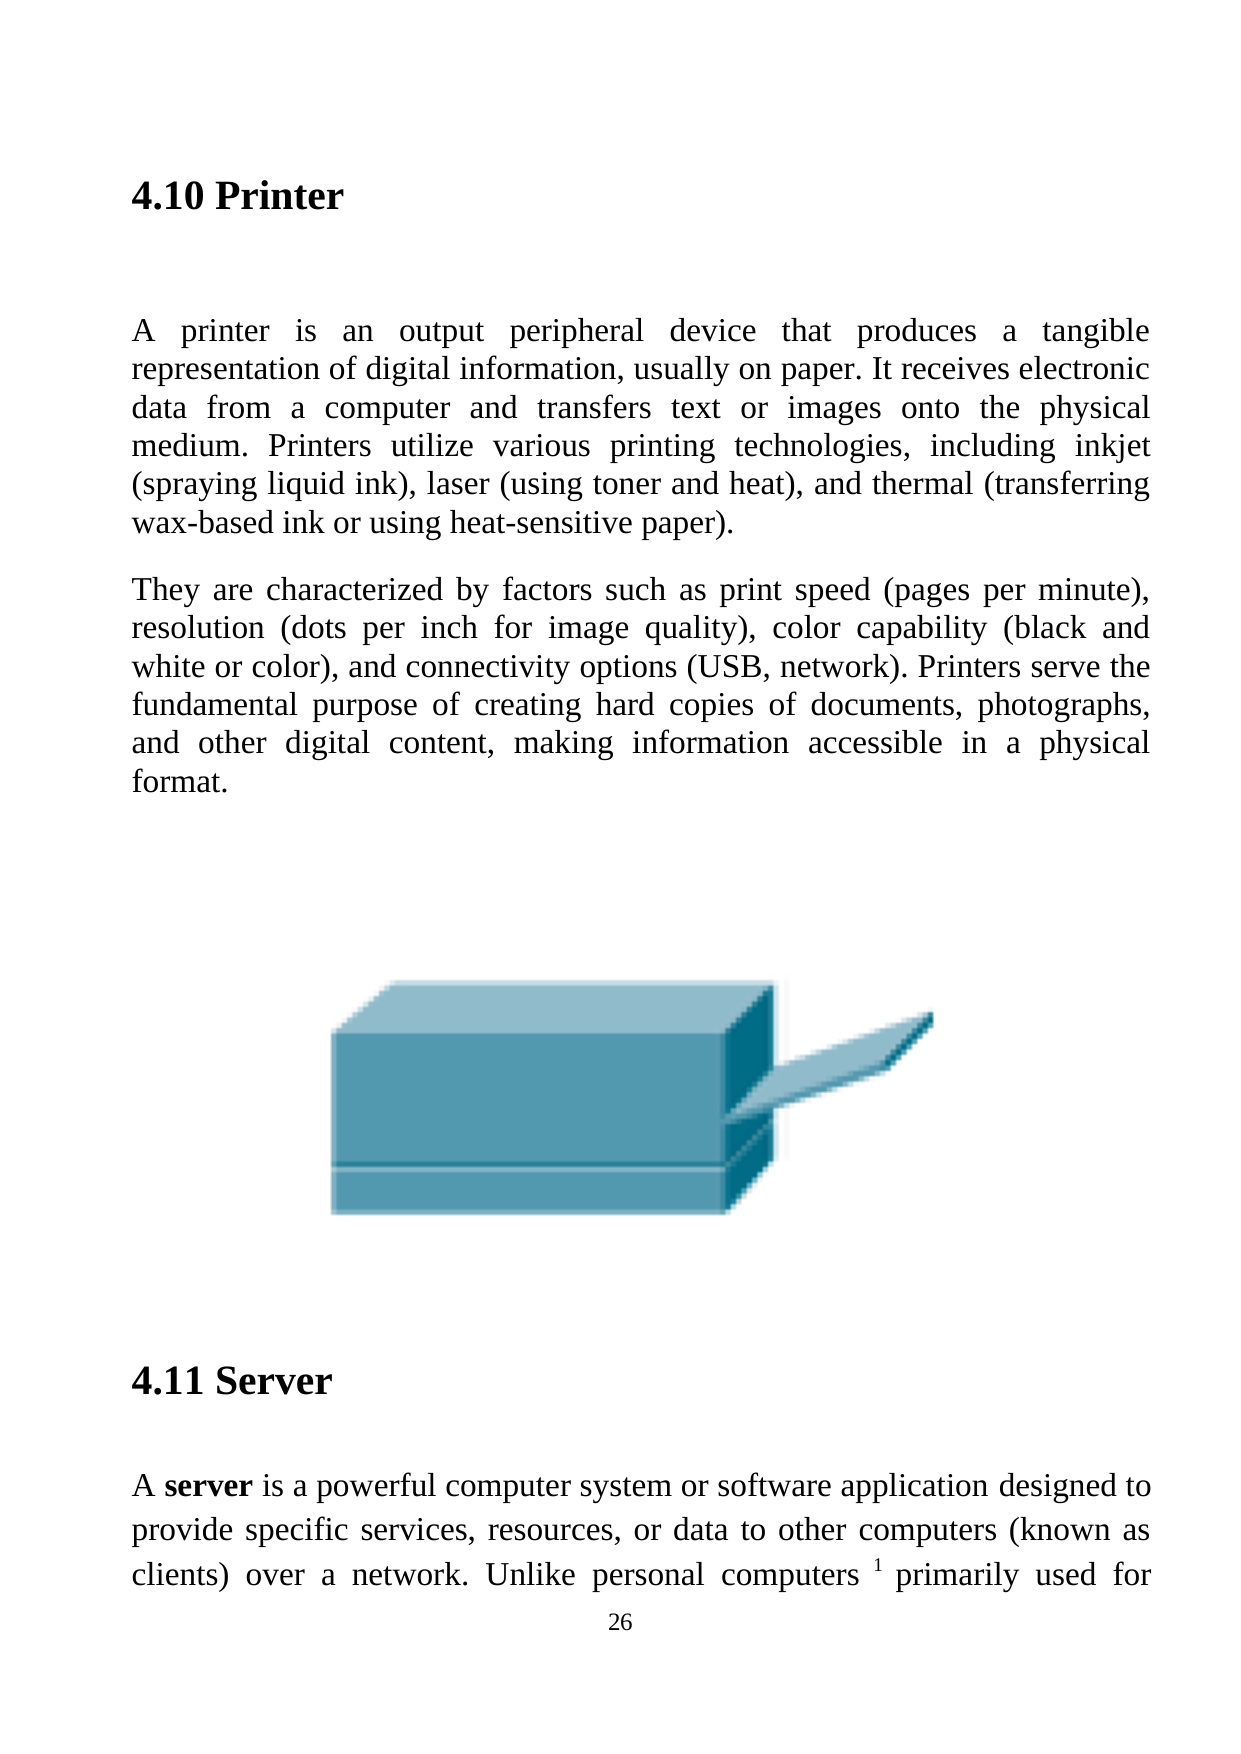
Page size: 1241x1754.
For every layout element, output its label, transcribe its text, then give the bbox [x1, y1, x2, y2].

text 4.10 Printer [131, 171, 1152, 219]
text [131, 1466, 1152, 1592]
picture [252, 909, 982, 1245]
text 4.11 Server [131, 1355, 1152, 1403]
text A printer is an output peripheral device that produces a tangible representation of digital information, usually on paper. It receives electronic data from a computer and transfers text or images onto the physical medium. Printers utilize various printing technologies, including inkjet (spraying liquid ink), laser (using toner and heat), and thermal (transferring wax-based ink or using heat-sensitive paper). [131, 310, 1152, 540]
text They are characterized by factors such as print speed (pages per minute), resolution (dots per inch for image quality), color capability (black and white or color), and connectivity options (USB, network). Printers serve the fundamental purpose of creating hard copies of documents, photographs, and other digital content, making information accessible in a physical format. [131, 569, 1152, 799]
